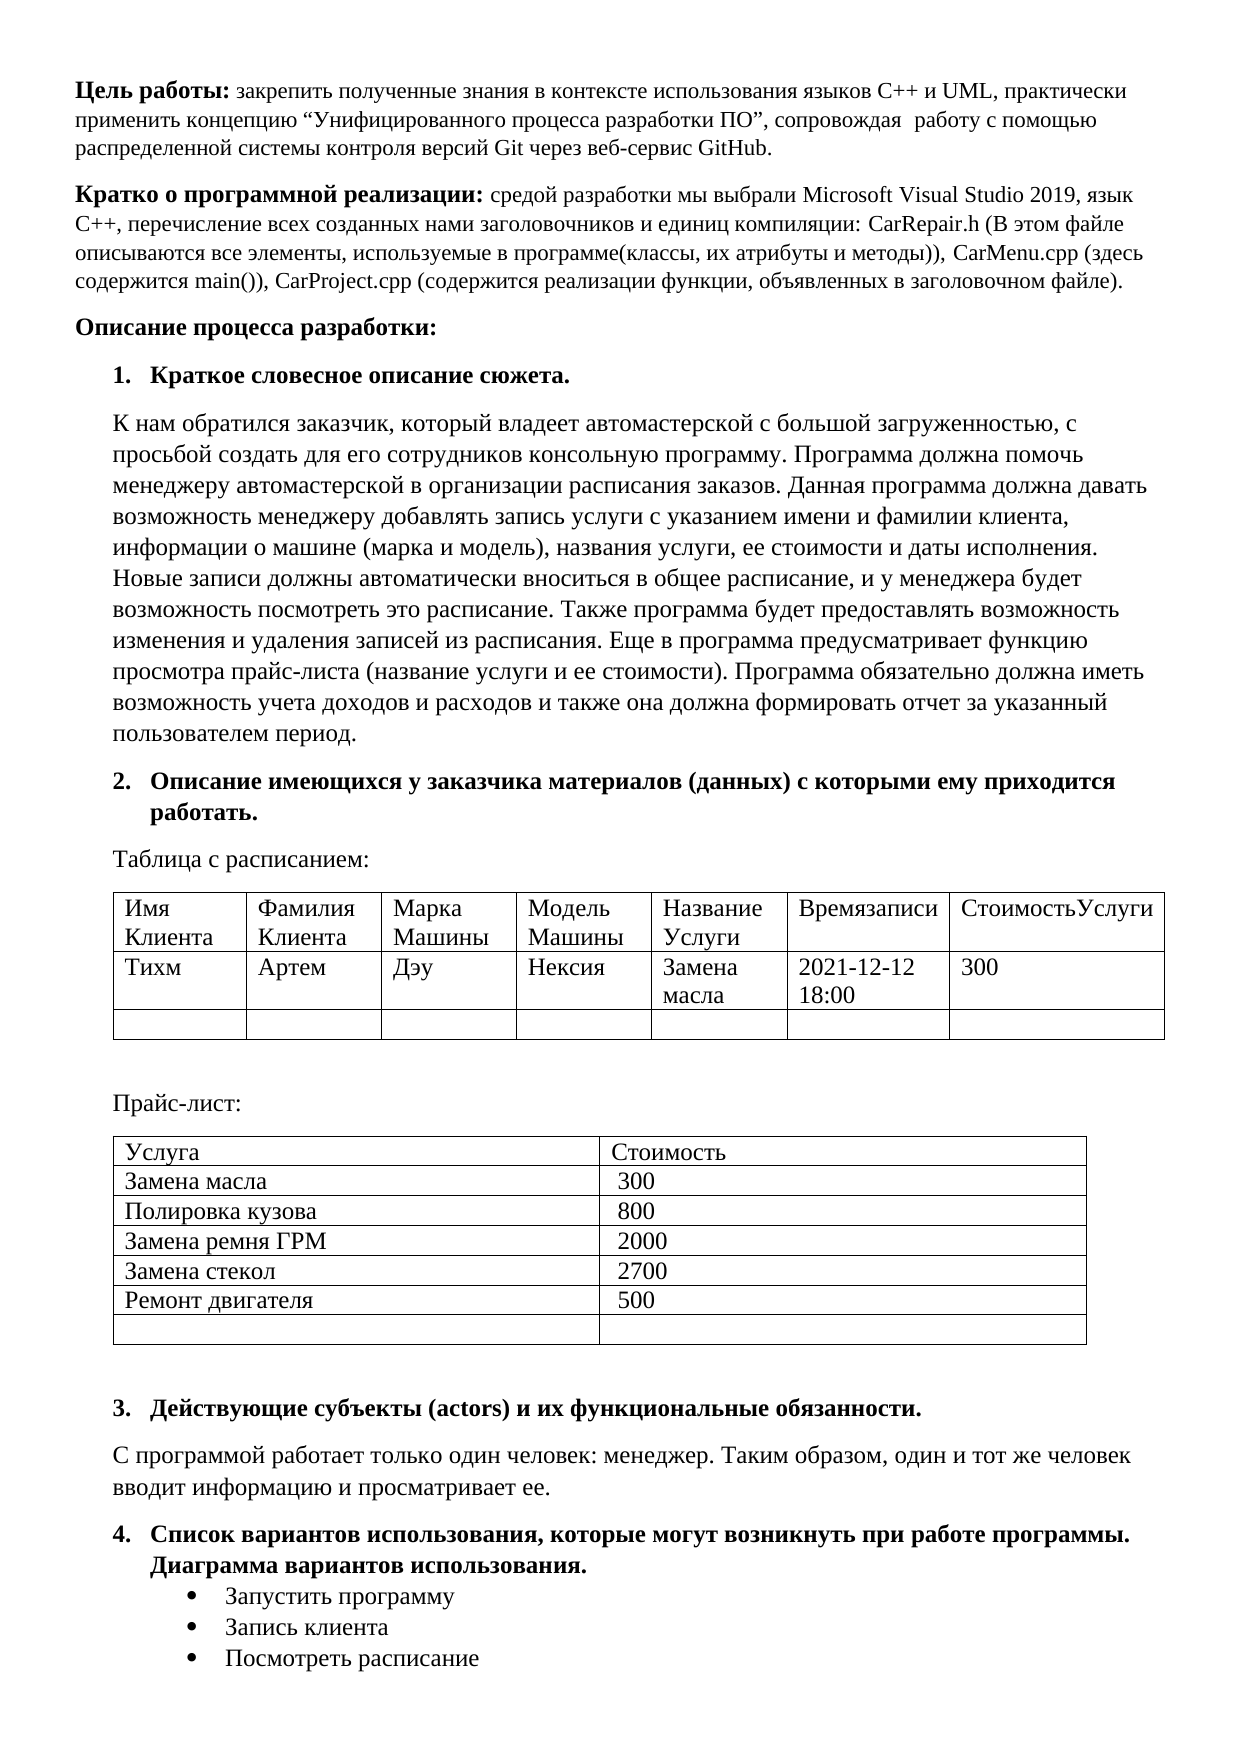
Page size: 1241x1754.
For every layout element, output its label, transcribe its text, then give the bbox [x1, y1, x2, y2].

list Запустить программу [187, 1581, 1165, 1610]
table_cell [114, 1315, 599, 1344]
table_cell 300 [950, 952, 1164, 1009]
text Таблица с расписанием: [112, 844, 1165, 873]
table_cell [247, 1010, 381, 1039]
table_cell [382, 1010, 516, 1039]
table_header Модель Машины [517, 893, 651, 951]
list Список вариантов использования, которые могут возникнуть при работе программы. Диаграмма вариантов использования. [112, 1519, 1165, 1579]
list Краткое словесное описание сюжета. [112, 360, 1165, 389]
table_header Марка Машины [382, 893, 516, 951]
list Запись клиента [187, 1612, 1165, 1641]
table_cell 300 [600, 1166, 1086, 1195]
text Кратко о программной реализации: средой разработки мы выбрали Microsoft Visual Studio 2019, язык C++, перечисление всех созданных нами заголовочников и единиц компиляции: CarRepair.h (В этом файле описываются все элементы, используемые в программе(классы, их атрибуты и методы)), CarMenu.cpp (здесь содержится main()), CarProject.cpp (содержится реализации функции, объявленных в заголовочном файле). [75, 179, 1165, 293]
text К нам обратился заказчик, который владеет автомастерской с большой загруженностью, с просьбой создать для его сотрудников консольную программу. Программа должна помочь менеджеру автомастерской в организации расписания заказов. Данная программа должна давать возможность менеджеру добавлять запись услуги с указанием имени и фамилии клиента, информации о машине (марка и модель), названия услуги, ее стоимости и даты исполнения. Новые записи должны автоматически вноситься в общее расписание, и у менеджера будет возможность посмотреть это расписание. Также программа будет предоставлять возможность изменения и удаления записей из расписания. Еще в программа предусматривает функцию просмотра прайс-листа (название услуги и ее стоимости). Программа обязательно должна иметь возможность учета доходов и расходов и также она должна формировать отчет за указанный пользователем период. [112, 408, 1165, 747]
table_cell 500 [600, 1286, 1086, 1314]
list Описание имеющихся у заказчика материалов (данных) с которыми ему приходится работать. [112, 766, 1165, 826]
table_cell [788, 1010, 949, 1039]
table_cell [950, 1010, 1164, 1039]
table_cell Замена масла [652, 952, 787, 1009]
table_header Имя Клиента [114, 893, 246, 951]
text С программой работает только один человек: менеджер. Таким образом, один и тот же человек вводит информацию и просматривает ее. [112, 1441, 1165, 1500]
table_cell Тихм [114, 952, 246, 1009]
table_cell 2700 [600, 1256, 1086, 1284]
table_cell [517, 1010, 651, 1039]
table_header Фамилия Клиента [247, 893, 381, 951]
table_cell Замена ремня ГРМ [114, 1226, 599, 1255]
table_cell Артем [247, 952, 381, 1009]
table_cell [600, 1315, 1086, 1344]
table_cell Замена стекол [114, 1256, 599, 1284]
list Действующие субъекты (actors) и их функциональные обязанности. [112, 1393, 1165, 1422]
text Цель работы: закрепить полученные знания в контексте использования языков С++ и UML, практически применить концепцию “Унифицированного процесса разработки ПО”, сопровождая работу с помощью распределенной системы контроля версий Git через веб-сервис GitHub. [75, 75, 1165, 161]
list Посмотреть расписание [187, 1643, 1165, 1672]
table_header СтоимостьУслуги [950, 893, 1164, 951]
table_header Услуга [114, 1137, 599, 1165]
table_cell [114, 1010, 246, 1039]
text Прайс-лист: [112, 1088, 1165, 1117]
table_header Название Услуги [652, 893, 787, 951]
table_header Времязаписи [788, 893, 949, 951]
table_cell Дэу [382, 952, 516, 1009]
table_cell Нексия [517, 952, 651, 1009]
table_cell Полировка кузова [114, 1196, 599, 1225]
table_cell 2021-12-12 18:00 [788, 952, 949, 1009]
table_cell 2000 [600, 1226, 1086, 1255]
text Описание процесса разработки: [75, 312, 1165, 341]
table_cell Замена масла [114, 1166, 599, 1195]
table_header Стоимость [600, 1137, 1086, 1165]
table_cell 800 [600, 1196, 1086, 1225]
table_cell Ремонт двигателя [114, 1286, 599, 1314]
table_cell [652, 1010, 787, 1039]
